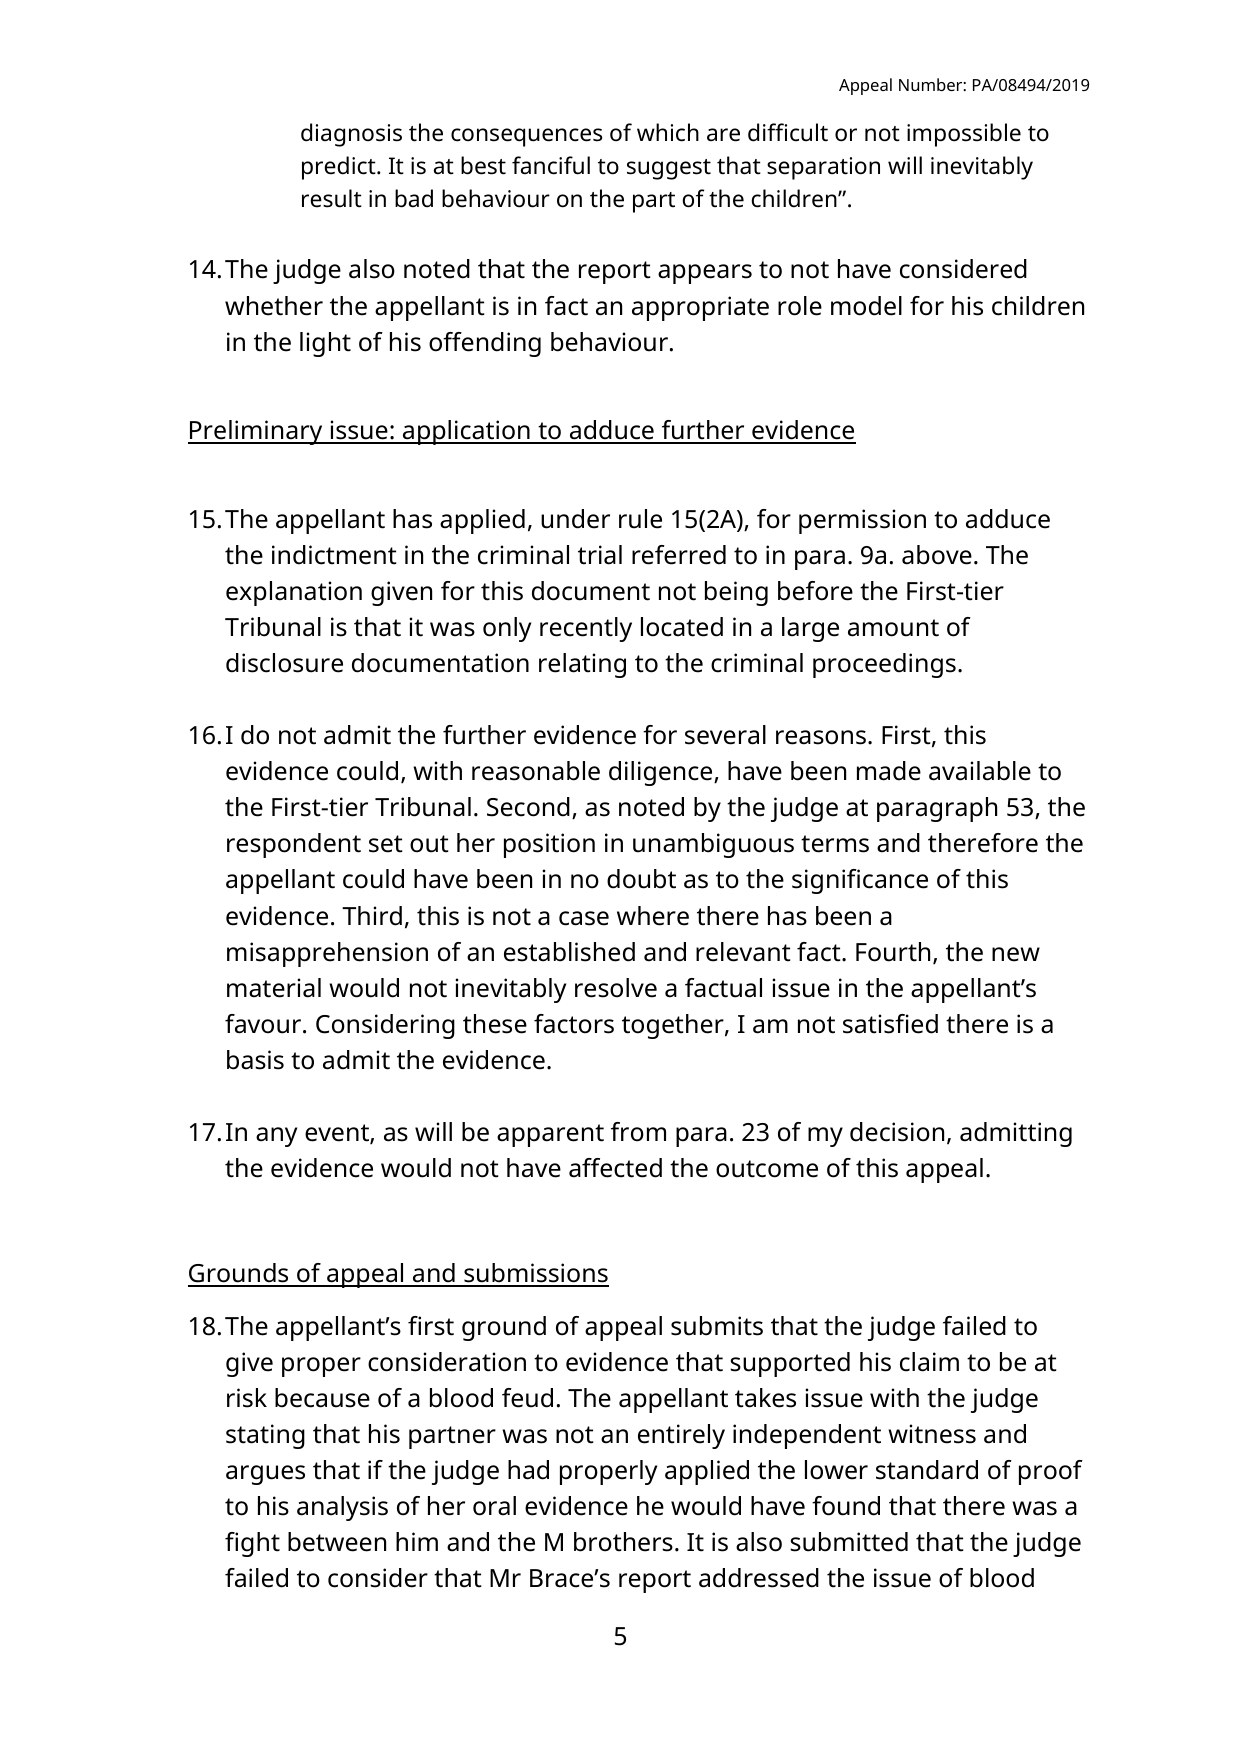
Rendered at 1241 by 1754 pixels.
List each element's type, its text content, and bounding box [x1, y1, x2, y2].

list In any event, as will be apparent from para. 23 of my decision, admitting the evidence would not have affected the outcome of this appeal. [187, 1114, 1090, 1184]
list The judge also noted that the report appears to not have considered whether the appellant is in fact an appropriate role model for his children in the light of his offending behaviour. [187, 252, 1090, 358]
text Grounds of appeal and submissions [150, 1256, 1090, 1290]
list I do not admit the further evidence for several reasons. First, this evidence could, with reasonable diligence, have been made available to the First-tier Tribunal. Second, as noted by the judge at paragraph 53, the respondent set out her position in unambiguous terms and therefore the appellant could have been in no doubt as to the significance of this evidence. Third, this is not a case where there has been a misapprehension of an established and relevant fact. Fourth, the new material would not inevitably resolve a factual issue in the appellant’s favour. Considering these factors together, I am not satisfied there is a basis to admit the evidence. [187, 718, 1090, 1076]
list The appellant has applied, under rule 15(2A), for permission to adduce the indictment in the criminal trial referred to in para. 9a. above. The explanation given for this document not being before the First-tier Tribunal is that it was only recently located in a large amount of disclosure documentation relating to the criminal proceedings. [187, 502, 1090, 680]
text Preliminary issue: application to adduce further evidence [150, 413, 1090, 447]
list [187, 1309, 1090, 1595]
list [300, 117, 1090, 214]
